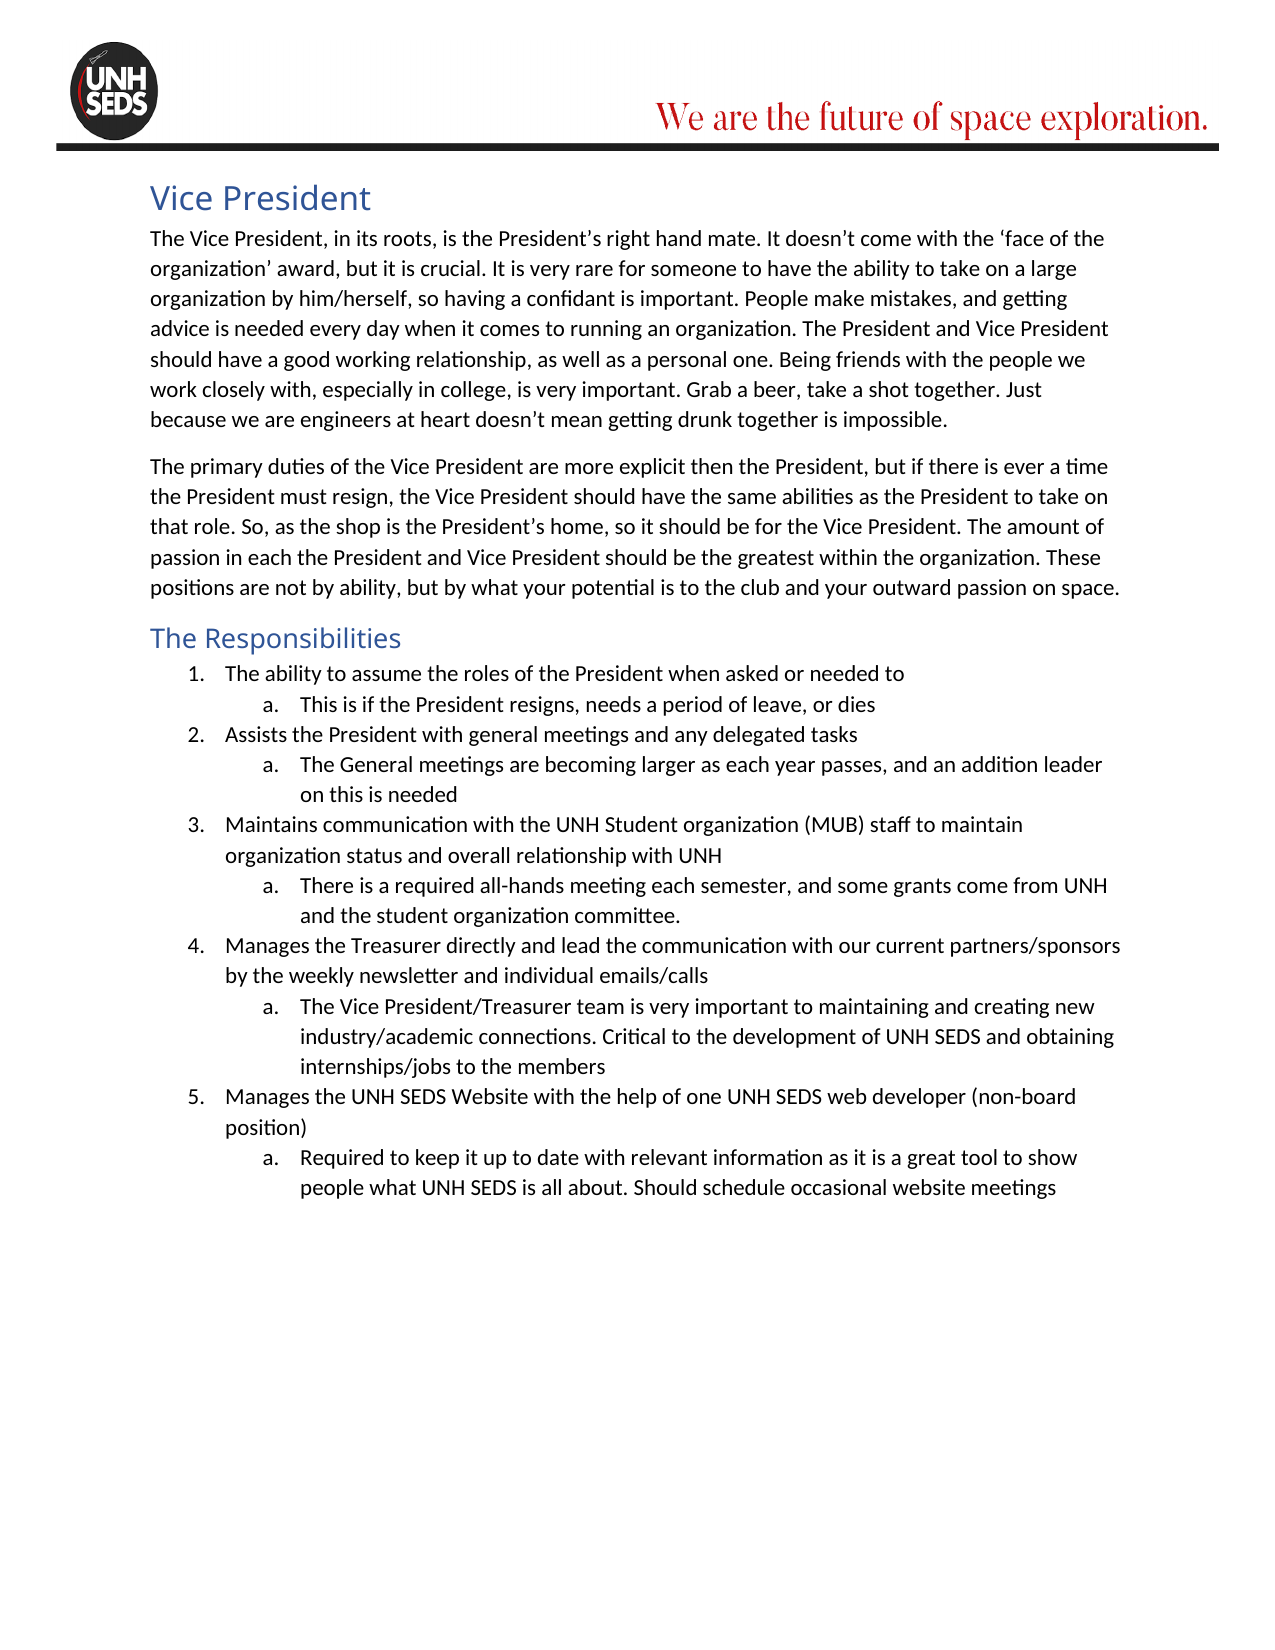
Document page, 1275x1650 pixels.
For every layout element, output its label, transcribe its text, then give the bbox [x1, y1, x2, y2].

list This is if the President resigns, needs a period of leave, or dies [262, 690, 1125, 718]
text The primary duties of the Vice President are more explicit then the President, but if there is ever a time the President must resign, the Vice President should have the same abilities as the President to take on that role. So, as the shop is the President’s home, so it should be for the Vice President. The amount of passion in each the President and Vice President should be the greatest within the organization. These positions are not by ability, but by what your potential is to the club and your outward passion on space. [150, 452, 1125, 601]
list Manages the UNH SEDS Website with the help of one UNH SEDS web developer (non-board position) [187, 1082, 1125, 1141]
subtitle Vice President [150, 175, 1125, 220]
picture [56, 40, 1219, 151]
list There is a required all-hands meeting each semester, and some grants come from UNH and the student organization committee. [262, 871, 1125, 929]
list Maintains communication with the UNH Student organization (MUB) staff to maintain organization status and overall relationship with UNH [187, 811, 1125, 869]
text The Vice President, in its roots, is the President’s right hand mate. It doesn’t come with the ‘face of the organization’ award, but it is crucial. It is very rare for someone to have the ability to take on a large organization by him/herself, so having a confidant is important. People make mistakes, and getting advice is needed every day when it comes to running an organization. The President and Vice President should have a good working relationship, as well as a personal one. Being friends with the people we work closely with, especially in college, is very important. Grab a beer, take a shot together. Just because we are engineers at heart doesn’t mean getting drunk together is impossible. [150, 224, 1125, 433]
list Required to keep it up to date with relevant information as it is a great tool to show people what UNH SEDS is all about. Should schedule occasional website meetings [262, 1143, 1125, 1231]
subtitle The Responsibilities [150, 620, 1125, 657]
list The General meetings are becoming larger as each year passes, and an addition leader on this is needed [262, 750, 1125, 808]
list The Vice President/Treasurer team is very important to maintaining and creating new industry/academic connections. Critical to the development of UNH SEDS and obtaining internships/jobs to the members [262, 992, 1125, 1080]
list Manages the Treasurer directly and lead the communication with our current partners/sponsors by the weekly newsletter and individual emails/calls [187, 931, 1125, 990]
list The ability to assume the roles of the President when asked or needed to [187, 659, 1125, 688]
list Assists the President with general meetings and any delegated tasks [187, 720, 1125, 748]
